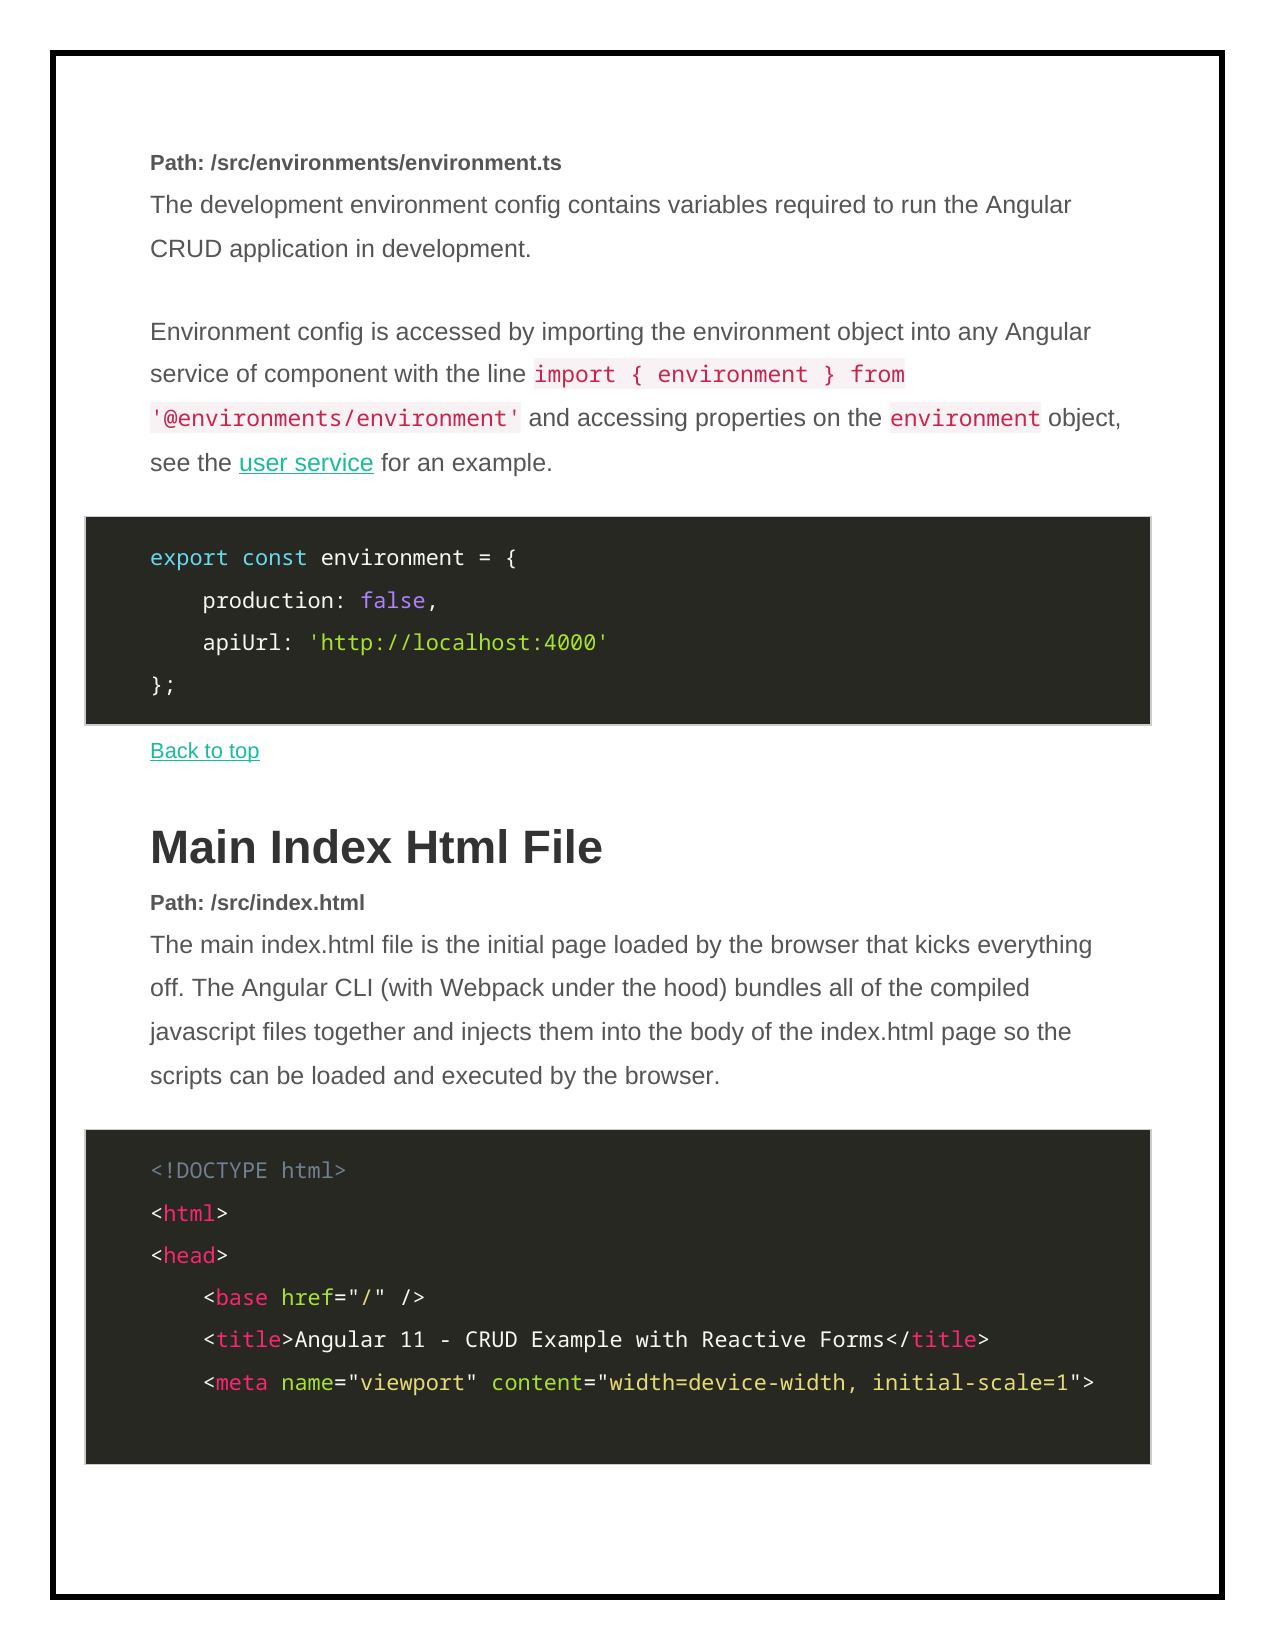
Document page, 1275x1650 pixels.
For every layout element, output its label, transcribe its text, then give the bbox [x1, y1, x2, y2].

text Environment config is accessed by importing the environment object into any Angular service of component with the line import { environment } from '@environments/environment' and accessing properties on the environment object, see the user service for an example. [150, 302, 1125, 477]
text <html> [86, 1171, 1150, 1213]
text The development environment config contains variables required to run the Angular CRUD application in development. [150, 175, 1125, 263]
text <meta name="viewport" content="width=device-width, initial-scale=1"> [86, 1340, 1150, 1382]
text }; [86, 643, 1150, 724]
text <head> [86, 1213, 1150, 1256]
text Back to top [150, 738, 1125, 763]
text production: false, [86, 558, 1150, 600]
text <base href="/" /> [86, 1256, 1150, 1298]
text export const environment = { [86, 517, 1150, 558]
text apiUrl: 'http://localhost:4000' [86, 600, 1150, 643]
text The main index.html file is the initial page loaded by the browser that kicks everything off. The Angular CLI (with Webpack under the hood) bundles all of the compiled javascript files together and injects them into the body of the index.html page so the scripts can be loaded and executed by the browser. [150, 914, 1125, 1089]
text Path: /src/index.html [150, 889, 1125, 914]
text Main Index Html File [150, 820, 1125, 874]
text <title>Angular 11 - CRUD Example with Reactive Forms</title> [86, 1298, 1150, 1340]
text <!DOCTYPE html> [86, 1130, 1150, 1171]
text Path: /src/environments/environment.ts [150, 150, 1125, 175]
